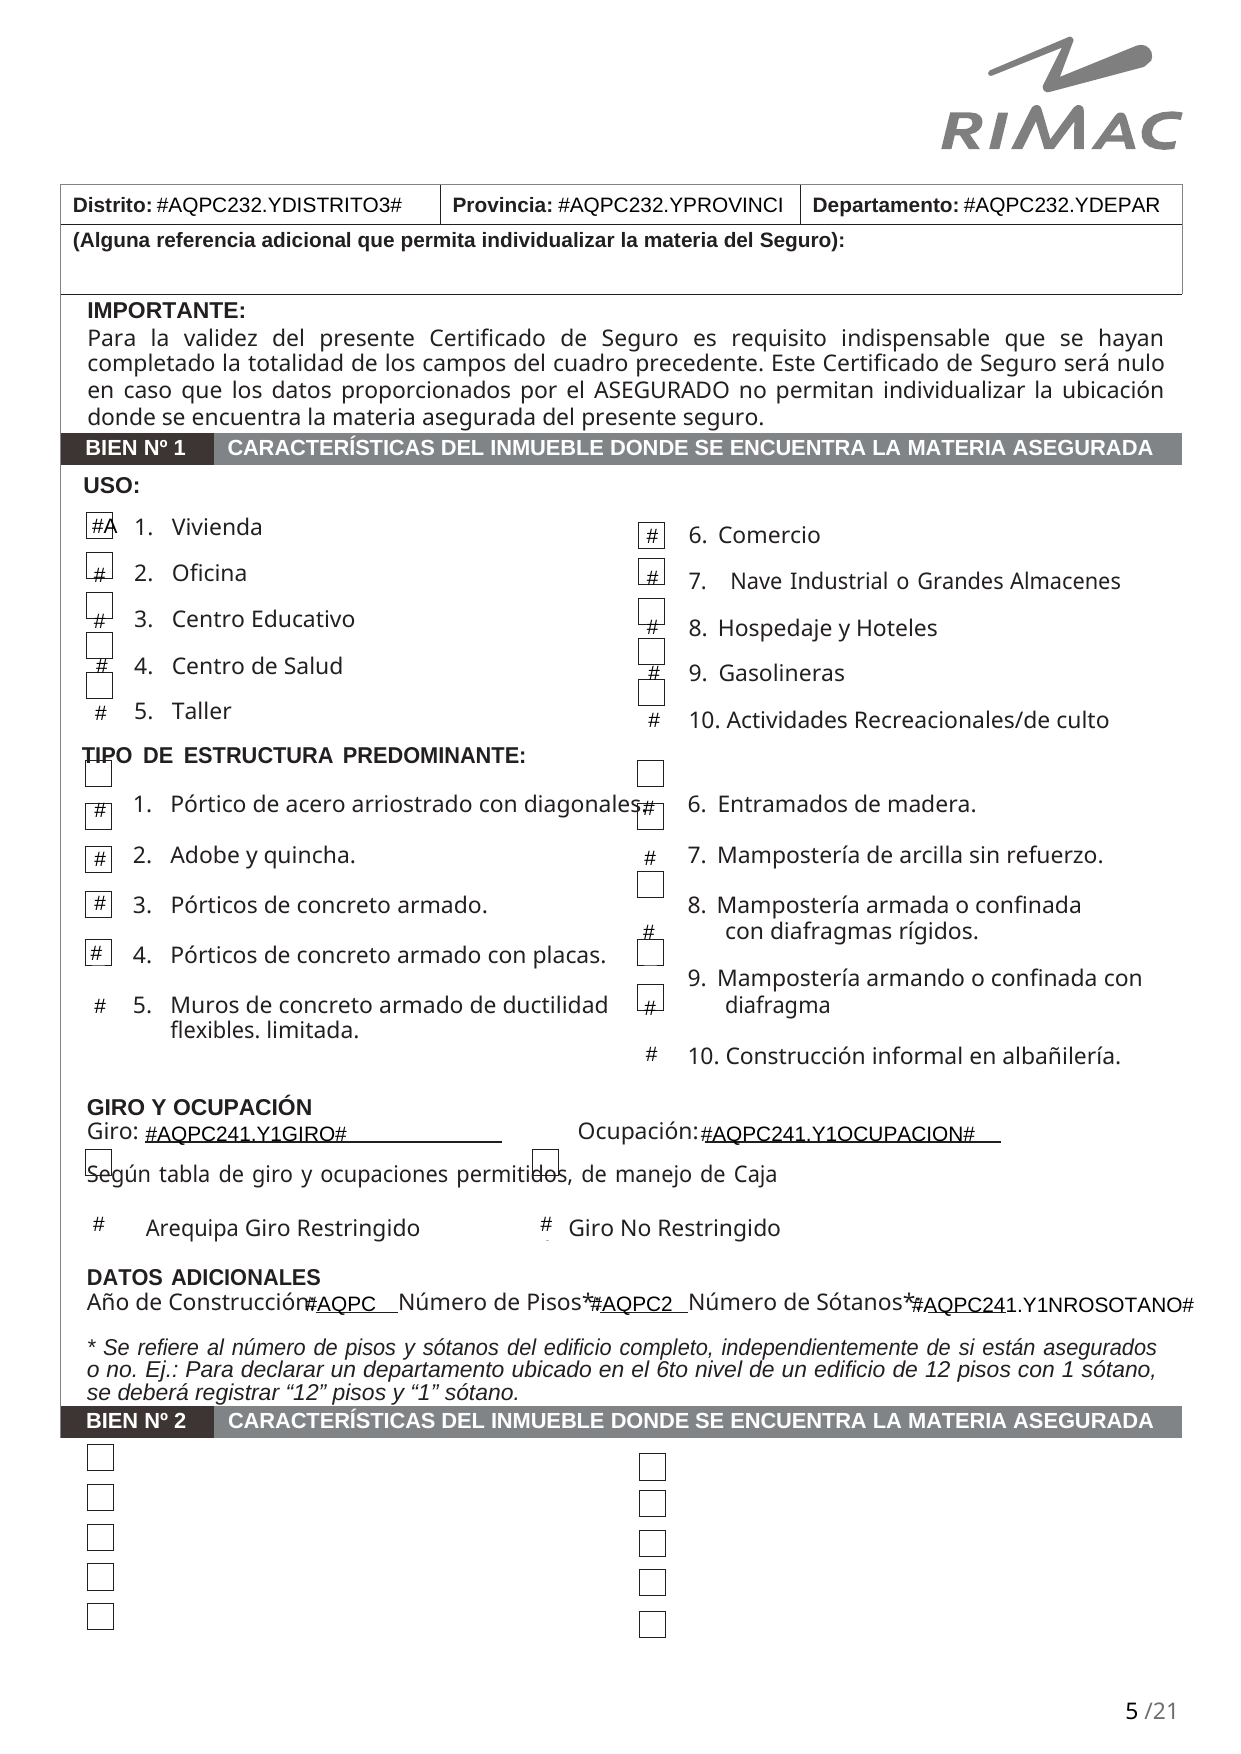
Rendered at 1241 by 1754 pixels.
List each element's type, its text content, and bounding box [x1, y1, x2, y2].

table_cell (Alguna referencia adicional que permita individualizar la materia del Seguro): [61, 225, 1182, 294]
table_cell CARACTERÍSTICAS DEL INMUEBLE DONDE SE ENCUENTRA LA MATERIA ASEGURADA [214, 433, 1182, 465]
table_cell BIEN Nº 1 [61, 433, 214, 465]
table_cell IMPORTANTE: Para la validez del presente Certificado de Seguro es requisito indispensable que se hayan completado la totalidad de los campos del cuadro precedente. Este Certificado de Seguro será nulo en caso que los datos proporcionados por el ASEGURADO no permitan individualizar la ubicación donde se encuentra la materia asegurada del presente seguro. [61, 295, 1182, 432]
table_header Departamento: [801, 185, 1182, 224]
table_header Provincia: [441, 185, 800, 224]
table_cell USO: Vivienda 6. Comercio Oficina 7. Nave Industrial o Grandes Almacenes Centro Educativo 8. Hospedaje y Hoteles Centro de Salud 9. Gasolineras Taller 10. Actividades Recreacionales/de culto TIPO DE ESTRUCTURA PREDOMINANTE: Pórtico de acero arriostrado con diagonales. 6. Entramados de madera. Adobe y quincha. 7. Mampostería de arcilla sin refuerzo. Pórticos de concreto armado. 8. Mampostería armada o confinada con diafragmas rígidos. Pórticos de concreto armado con placas. 9. Mampostería armando o confinada con Muros de concreto armado de ductilidad diafragma flexibles. limitada. 10. Construcción informal en albañilería. GIRO Y OCUPACIÓN Giro: Ocupación: Según tabla de giro y ocupaciones permitidos, de manejo de Caja Arequipa Giro Restringido Giro No Restringido DATOS ADICIONALES Año de Construcción: Número de Pisos*: Número de Sótanos*: * Se refiere al número de pisos y sótanos del edificio completo, independientemente de si están asegurados o no. Ej.: Para declarar un departamento ubicado en el 6to nivel de un edificio de 12 pisos con 1 sótano, se deberá registrar “12” pisos y “1” sótano. [61, 465, 1182, 1406]
table_cell CARACTERÍSTICAS DEL INMUEBLE DONDE SE ENCUENTRA LA MATERIA ASEGURADA [214, 1406, 1182, 1438]
table_header Distrito: [61, 185, 440, 224]
table_cell BIEN Nº 2 [61, 1406, 214, 1438]
